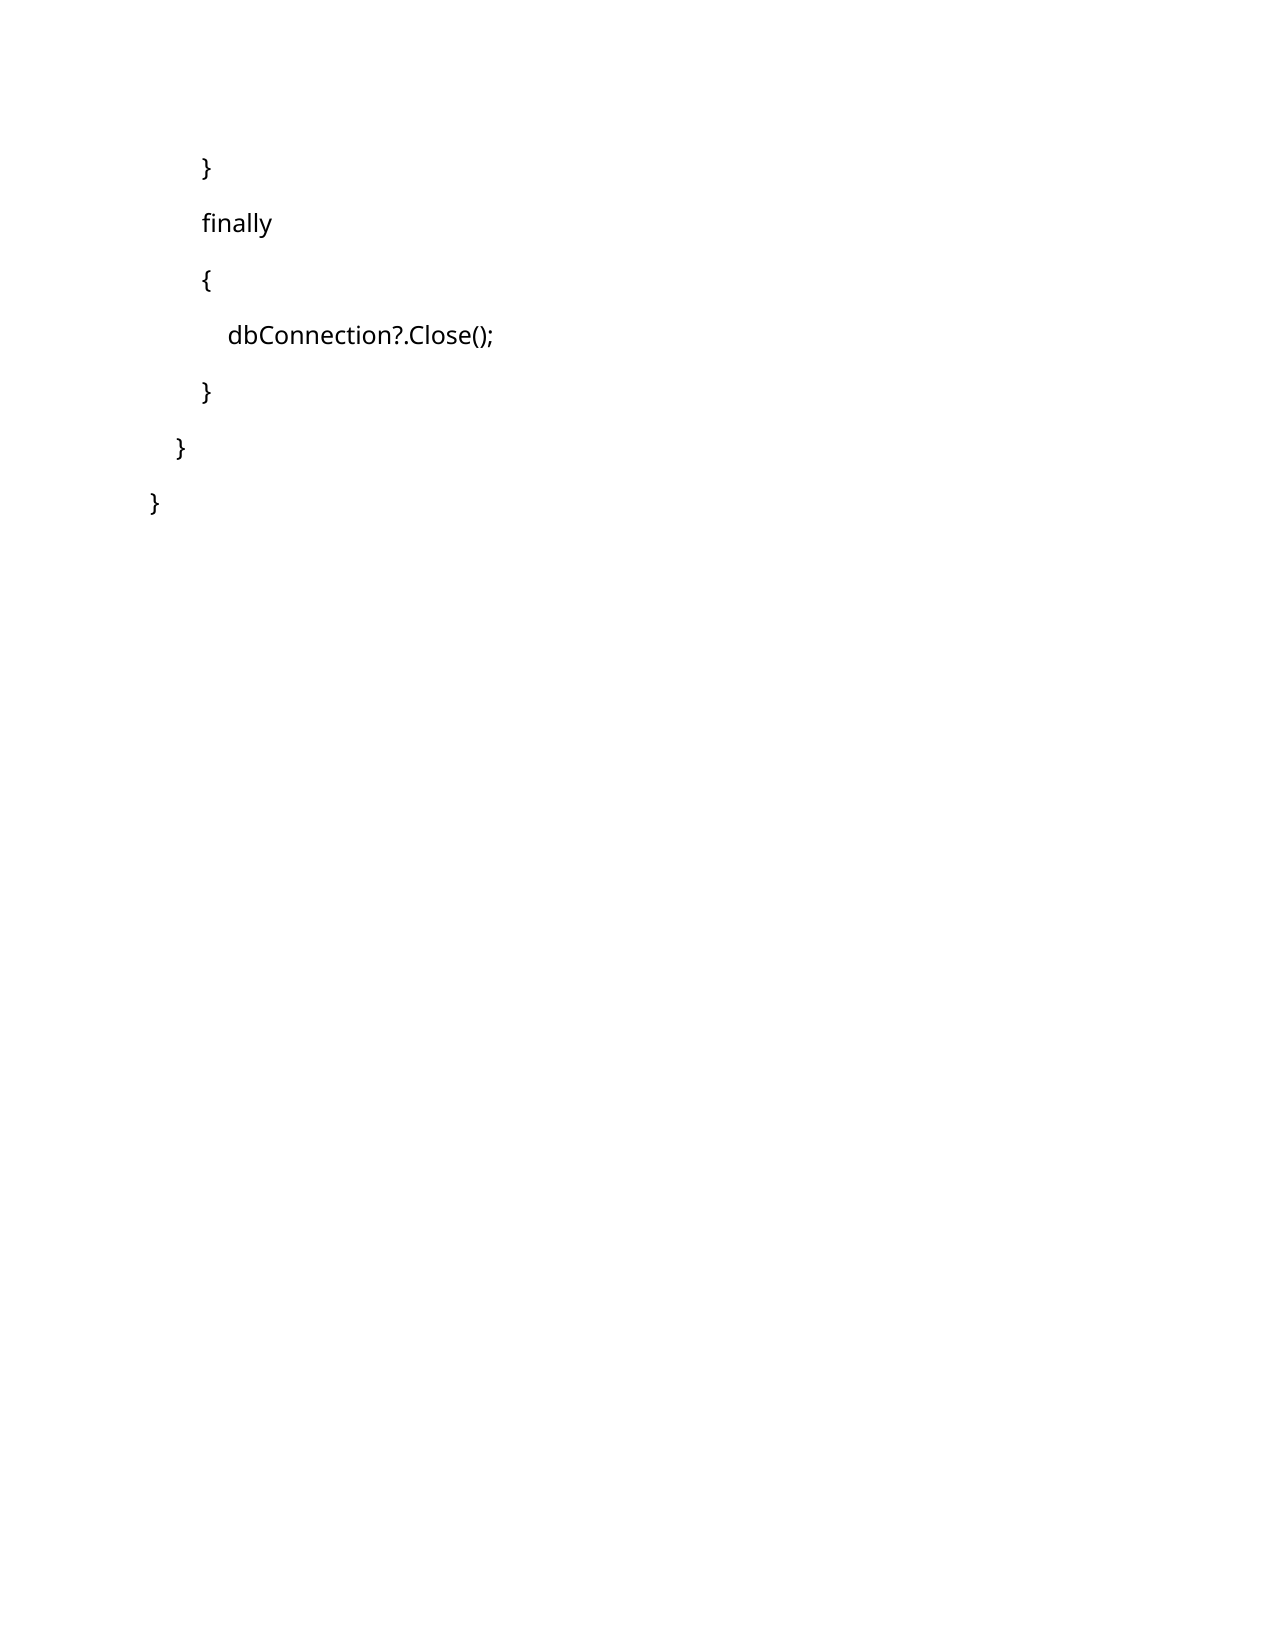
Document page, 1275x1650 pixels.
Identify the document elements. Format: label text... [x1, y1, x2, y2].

text } [150, 373, 1125, 407]
text } [150, 429, 1125, 463]
text dbConnection?.Close(); [150, 317, 1125, 352]
text } [150, 485, 1125, 519]
text { [150, 262, 1125, 296]
text } [150, 150, 1125, 184]
text finally [150, 206, 1125, 240]
